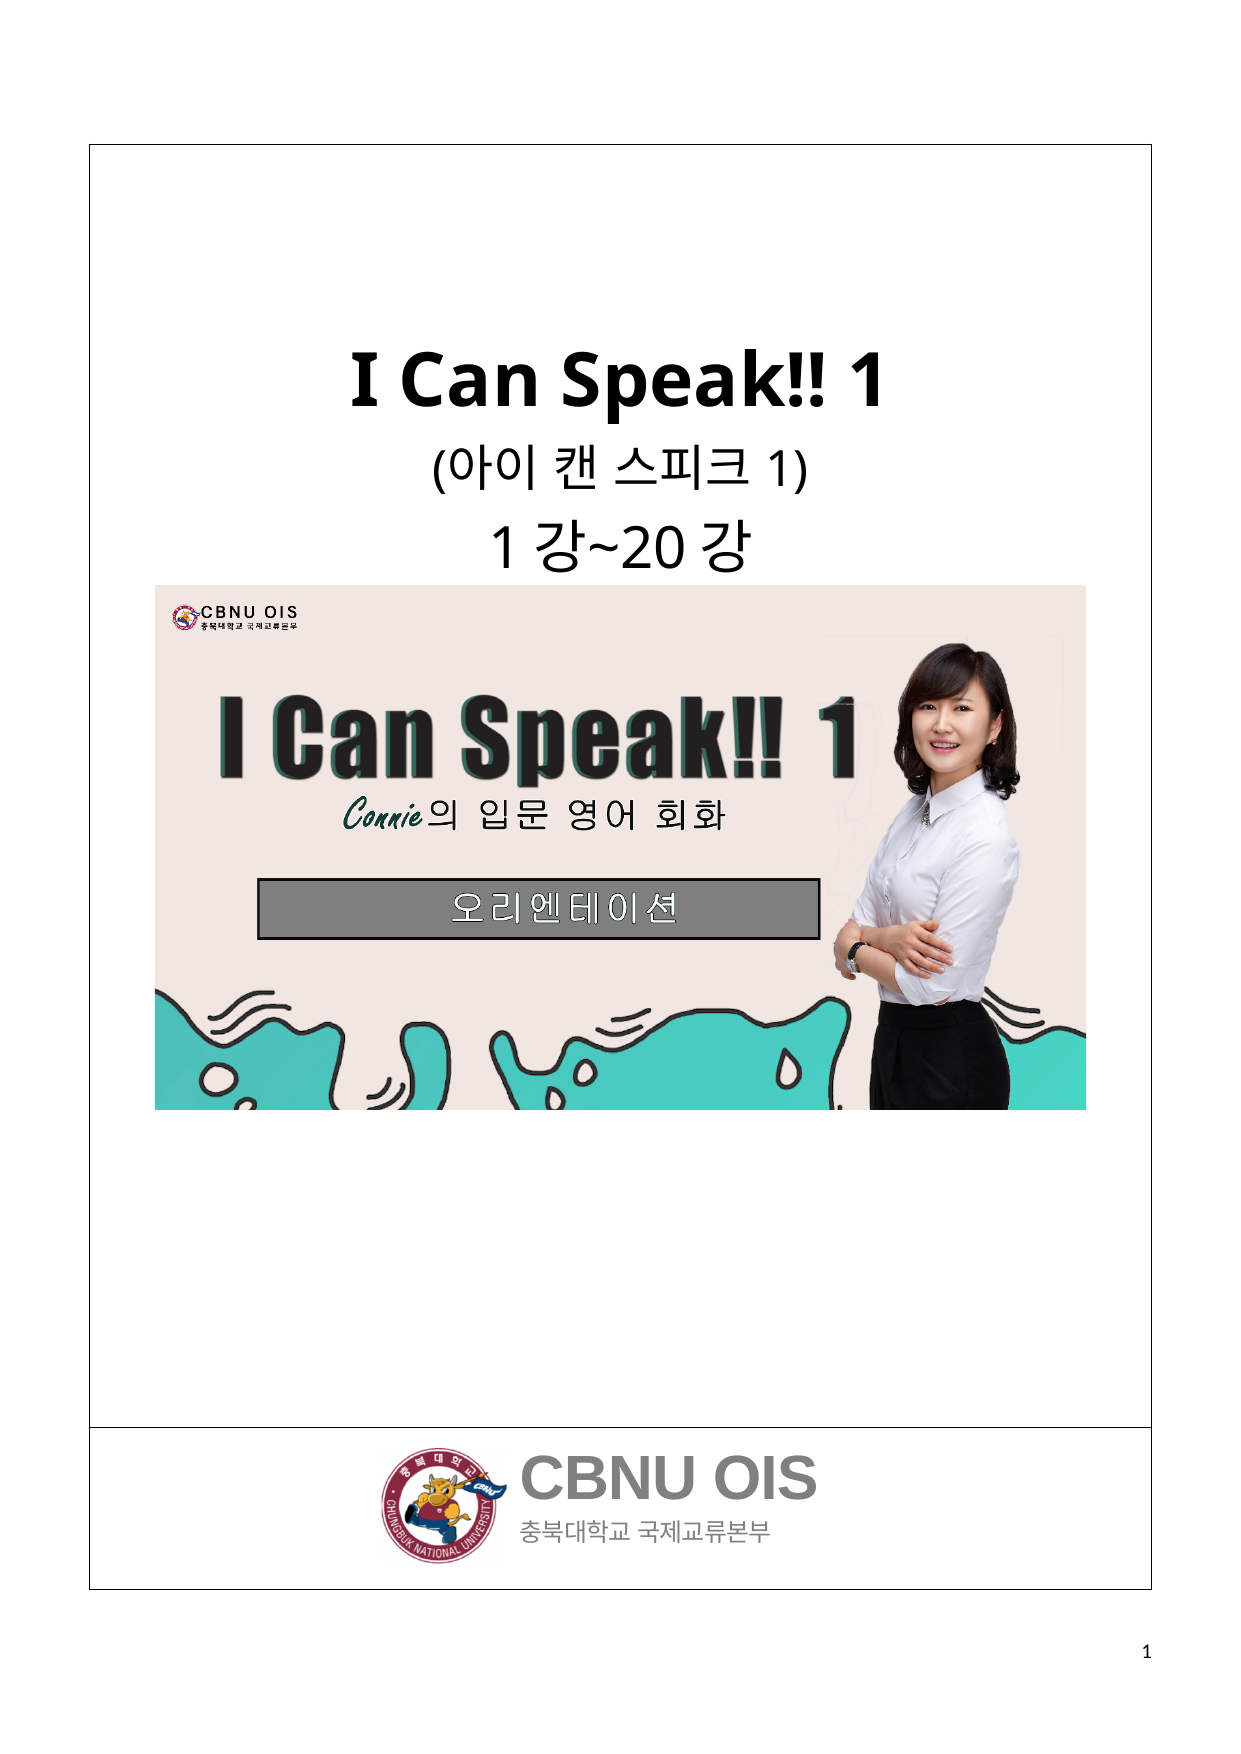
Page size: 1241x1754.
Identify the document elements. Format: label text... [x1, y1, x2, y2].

picture [377, 1445, 507, 1567]
table_cell [90, 1428, 1151, 1589]
picture [154, 585, 1087, 1110]
table_header I Can Speak!! 1 (아이 캔 스피크 1) 1강~20강 [90, 145, 1151, 1427]
